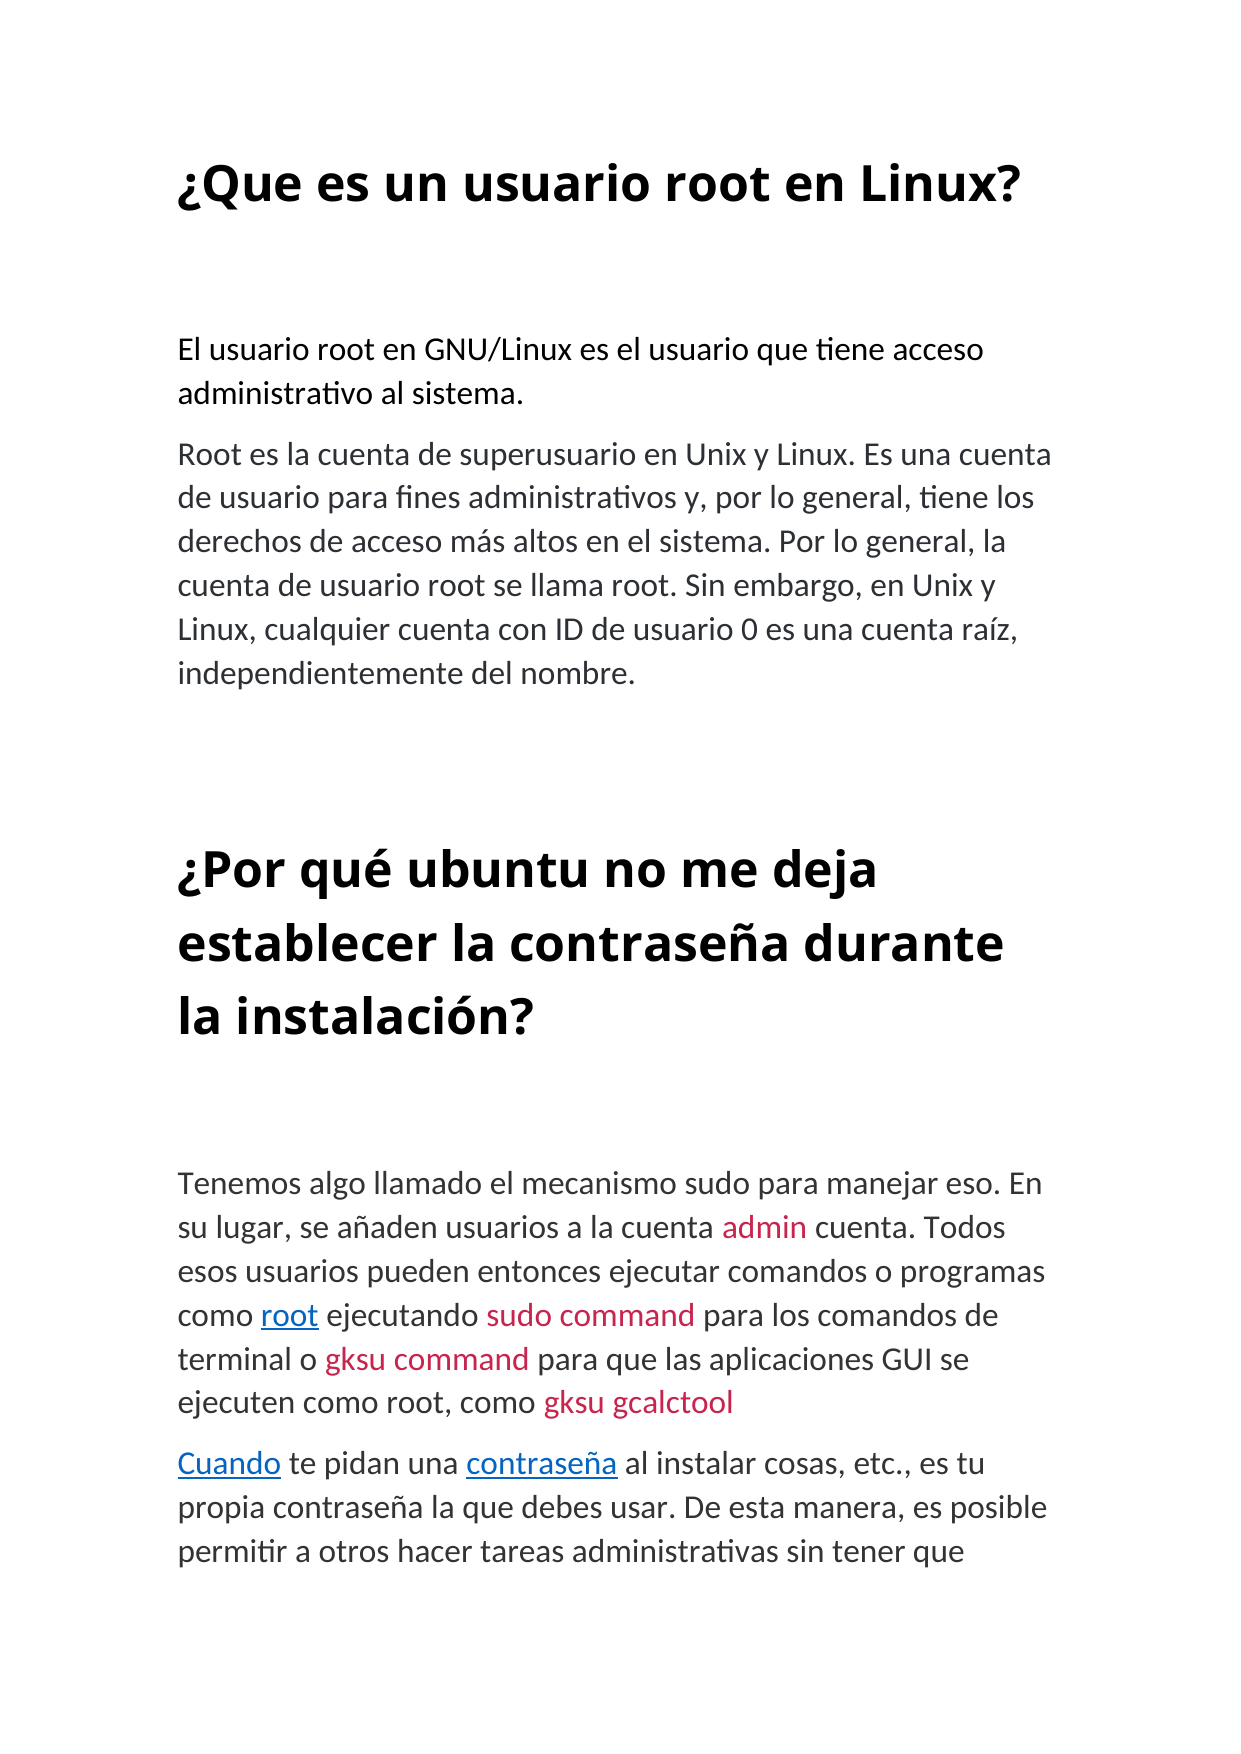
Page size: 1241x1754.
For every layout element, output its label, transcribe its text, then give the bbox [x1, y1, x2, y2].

text ¿Por qué ubuntu no me deja establecer la contraseña durante la instalación? [177, 834, 1063, 1049]
text El usuario root en GNU/Linux es el usuario que tiene acceso administrativo al sistema. [177, 328, 1063, 413]
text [177, 1442, 1063, 1571]
text Root es la cuenta de superusuario en Unix y Linux. Es una cuenta de usuario para fines administrativos y, por lo general, tiene los derechos de acceso más altos en el sistema. Por lo general, la cuenta de usuario root se llama root. Sin embargo, en Unix y Linux, cualquier cuenta con ID de usuario 0 es una cuenta raíz, independientemente del nombre. [177, 433, 1063, 693]
text Tenemos algo llamado el mecanismo sudo para manejar eso. En su lugar, se añaden usuarios a la cuenta admin cuenta. Todos esos usuarios pueden entonces ejecutar comandos o programas como root ejecutando sudo command para los comandos de terminal o gksu command para que las aplicaciones GUI se ejecuten como root, como gksu gcalctool [177, 1162, 1063, 1422]
text ¿Que es un usuario root en Linux? [177, 148, 1063, 216]
